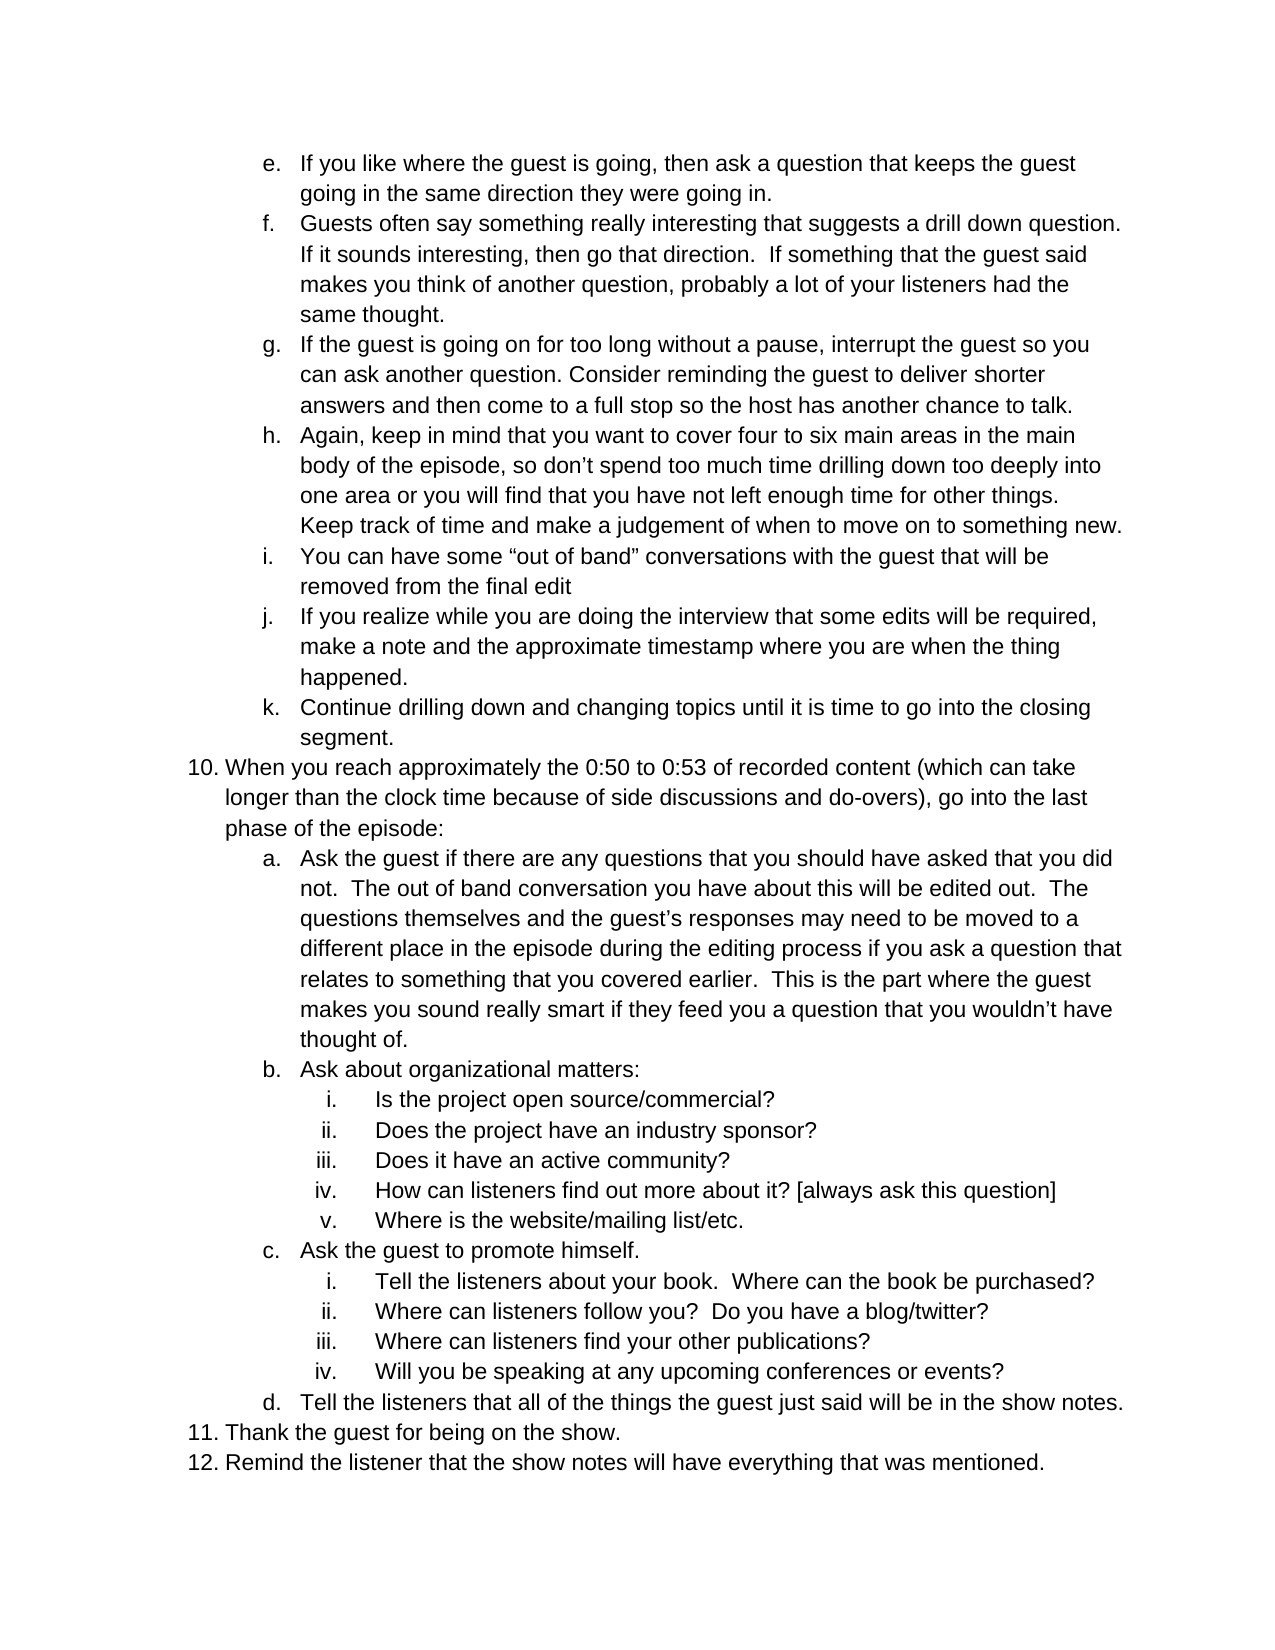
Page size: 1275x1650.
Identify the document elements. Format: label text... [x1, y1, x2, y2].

list Tell the listeners that all of the things the guest just said will be in the show notes. [262, 1388, 1125, 1415]
list If you realize while you are doing the interview that some edits will be required, make a note and the approximate timestamp where you are when the thing happened. [262, 603, 1125, 690]
list Where can listeners find your other publications? [337, 1328, 1125, 1354]
list Where can listeners follow you? Do you have a blog/twitter? [337, 1298, 1125, 1324]
list Does the project have an industry sponsor? [337, 1117, 1125, 1143]
list When you reach approximately the 0:50 to 0:53 of recorded content (which can take longer than the clock time because of side discussions and do-overs), go into the last phase of the episode: [187, 754, 1125, 841]
list Is the project open source/commercial? [337, 1086, 1125, 1113]
list If the guest is going on for too long without a pause, interrupt the guest so you can ask another question. Consider reminding the guest to deliver shorter answers and then come to a full stop so the host has another chance to talk. [262, 331, 1125, 418]
list Ask about organizational matters: [262, 1056, 1125, 1083]
list You can have some “out of band” conversations with the guest that will be removed from the final edit [262, 543, 1125, 599]
list Again, keep in mind that you want to cover four to six main areas in the main body of the episode, so don’t spend too much time drilling down too deeply into one area or you will find that you have not left enough time for other things. Keep track of time and make a judgement of when to move on to something new. [262, 422, 1125, 539]
list Continue drilling down and changing topics until it is time to go into the closing segment. [262, 694, 1125, 750]
list Remind the listener that the show notes will have everything that was mentioned. [187, 1449, 1125, 1475]
list Tell the listeners about your book. Where can the book be purchased? [337, 1268, 1125, 1294]
list Where is the website/mailing list/etc. [337, 1207, 1125, 1234]
list Does it have an active community? [337, 1147, 1125, 1173]
list How can listeners find out more about it? [always ask this question] [337, 1177, 1125, 1203]
list Ask the guest to promote himself. [262, 1237, 1125, 1264]
list If you like where the guest is going, then ask a question that keeps the guest going in the same direction they were going in. [262, 150, 1125, 207]
list Thank the guest for being on the show. [187, 1419, 1125, 1445]
list Will you be speaking at any upcoming conferences or events? [337, 1358, 1125, 1385]
list Ask the guest if there are any questions that you should have asked that you did not. The out of band conversation you have about this will be edited out. The questions themselves and the guest’s responses may need to be moved to a different place in the episode during the editing process if you ask a question that relates to something that you covered earlier. This is the part where the guest makes you sound really smart if they feed you a question that you wouldn’t have thought of. [262, 845, 1125, 1052]
list Guests often say something really interesting that suggests a drill down question. If it sounds interesting, then go that direction. If something that the guest said makes you think of another question, probably a lot of your listeners had the same thought. [262, 210, 1125, 327]
